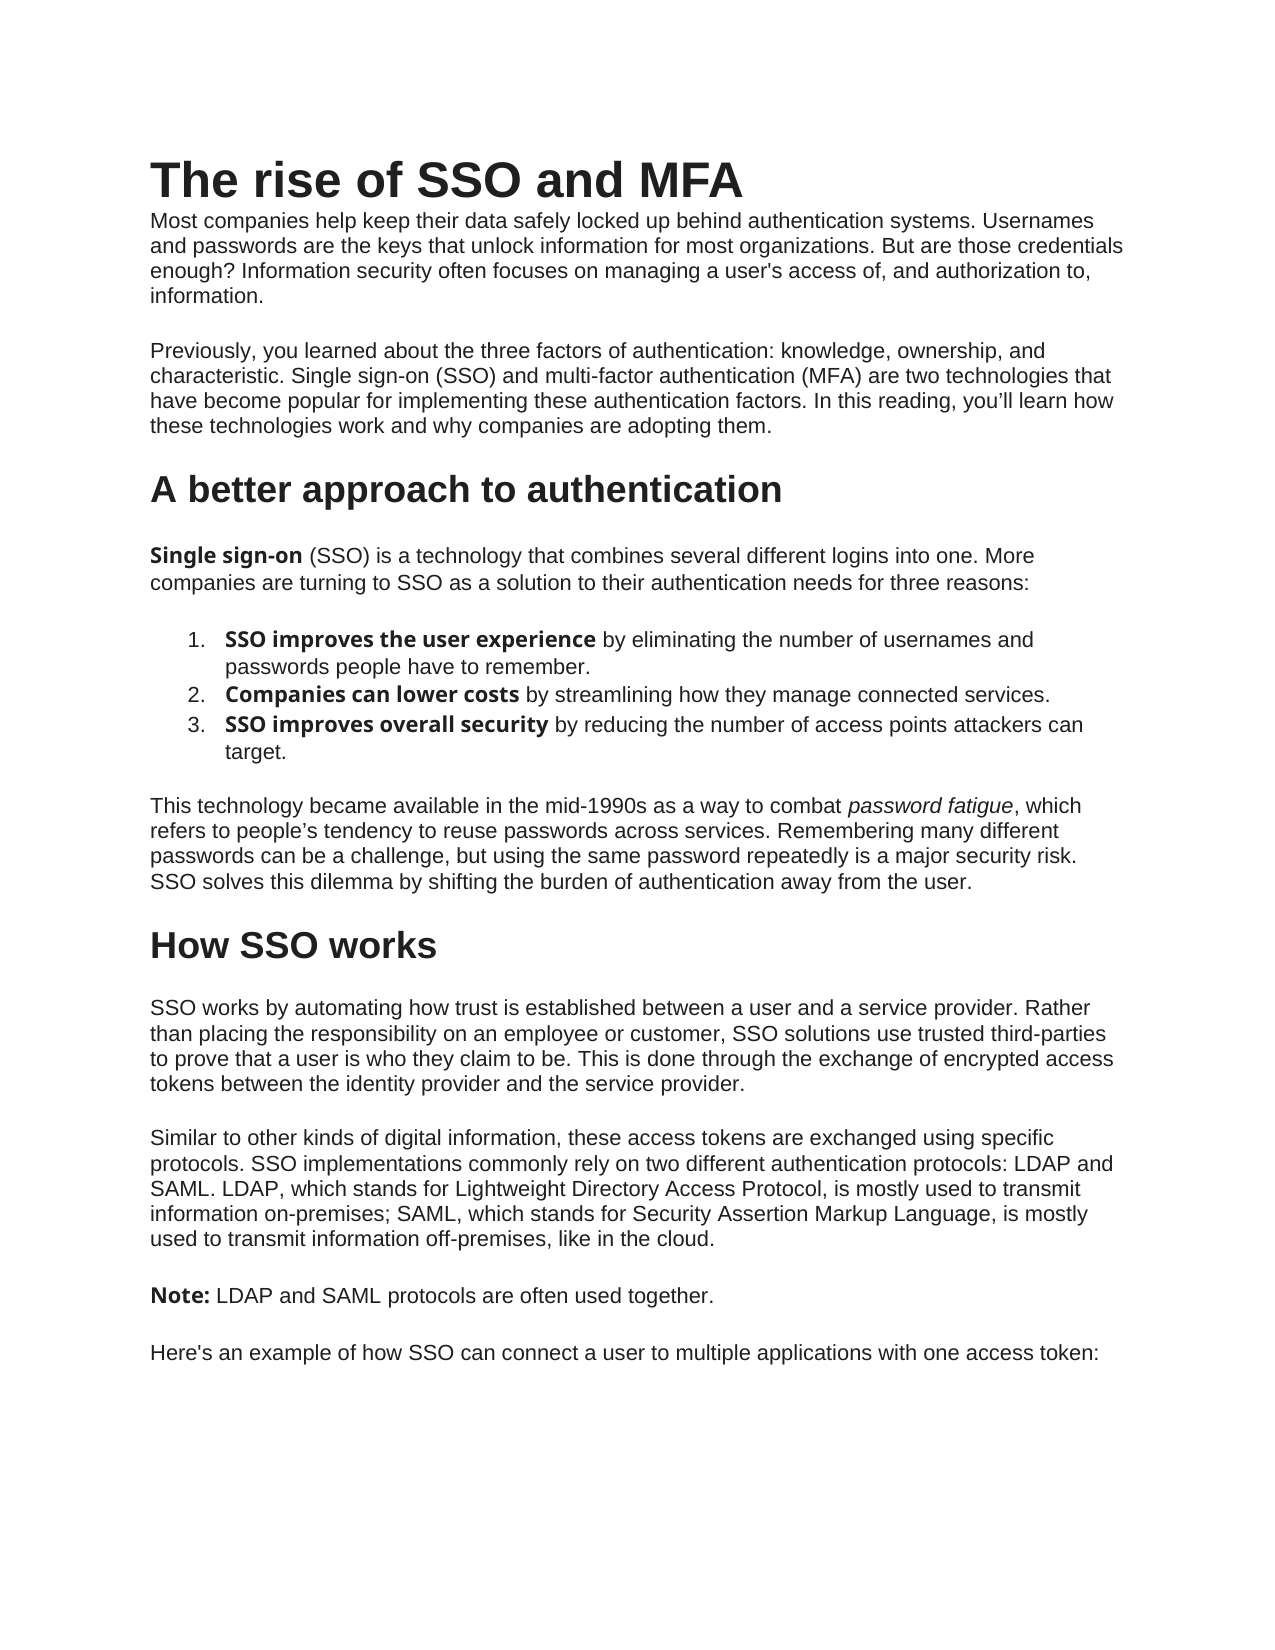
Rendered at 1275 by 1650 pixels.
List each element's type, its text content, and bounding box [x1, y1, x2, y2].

text This technology became available in the mid-1990s as a way to combat password fatigue, which refers to people’s tendency to reuse passwords across services. Remembering many different passwords can be a challenge, but using the same password repeatedly is a major security risk. SSO solves this dilemma by shifting the burden of authentication away from the user. [150, 793, 1125, 894]
text Previously, you learned about the three factors of authentication: knowledge, ownership, and characteristic. Single sign-on (SSO) and multi-factor authentication (MFA) are two technologies that have become popular for implementing these authentication factors. In this reading, you’ll learn how these technologies work and why companies are adopting them. [150, 337, 1125, 438]
list SSO improves overall security by reducing the number of access points attackers can target. [187, 709, 1125, 764]
list Companies can lower costs by streamlining how they manage connected services. [187, 679, 1125, 709]
text Note: LDAP and SAML protocols are often used together. [150, 1280, 1125, 1310]
text How SSO works [150, 923, 1125, 966]
text Here's an example of how SSO can connect a user to multiple applications with one access token: [150, 1339, 1125, 1364]
list SSO improves the user experience by eliminating the number of usernames and passwords people have to remember. [187, 624, 1125, 679]
text The rise of SSO and MFA [150, 150, 1125, 207]
text SSO works by automating how trust is established between a user and a service provider. Rather than placing the responsibility on an employee or customer, SSO solutions use trusted third-parties to prove that a user is who they claim to be. This is done through the exchange of encrypted access tokens between the identity provider and the service provider. [150, 995, 1125, 1096]
text A better approach to authentication [150, 467, 1125, 511]
text Most companies help keep their data safely locked up behind authentication systems. Usernames and passwords are the keys that unlock information for most organizations. But are those credentials enough? Information security often focuses on managing a user's access of, and authorization to, information. [150, 207, 1125, 308]
text Single sign-on (SSO) is a technology that combines several different logins into one. More companies are turning to SSO as a solution to their authentication needs for three reasons: [150, 540, 1125, 595]
text Similar to other kinds of digital information, these access tokens are exchanged using specific protocols. SSO implementations commonly rely on two different authentication protocols: LDAP and SAML. LDAP, which stands for Lightweight Directory Access Protocol, is mostly used to transmit information on-premises; SAML, which stands for Security Assertion Markup Language, is mostly used to transmit information off-premises, like in the cloud. [150, 1125, 1125, 1251]
